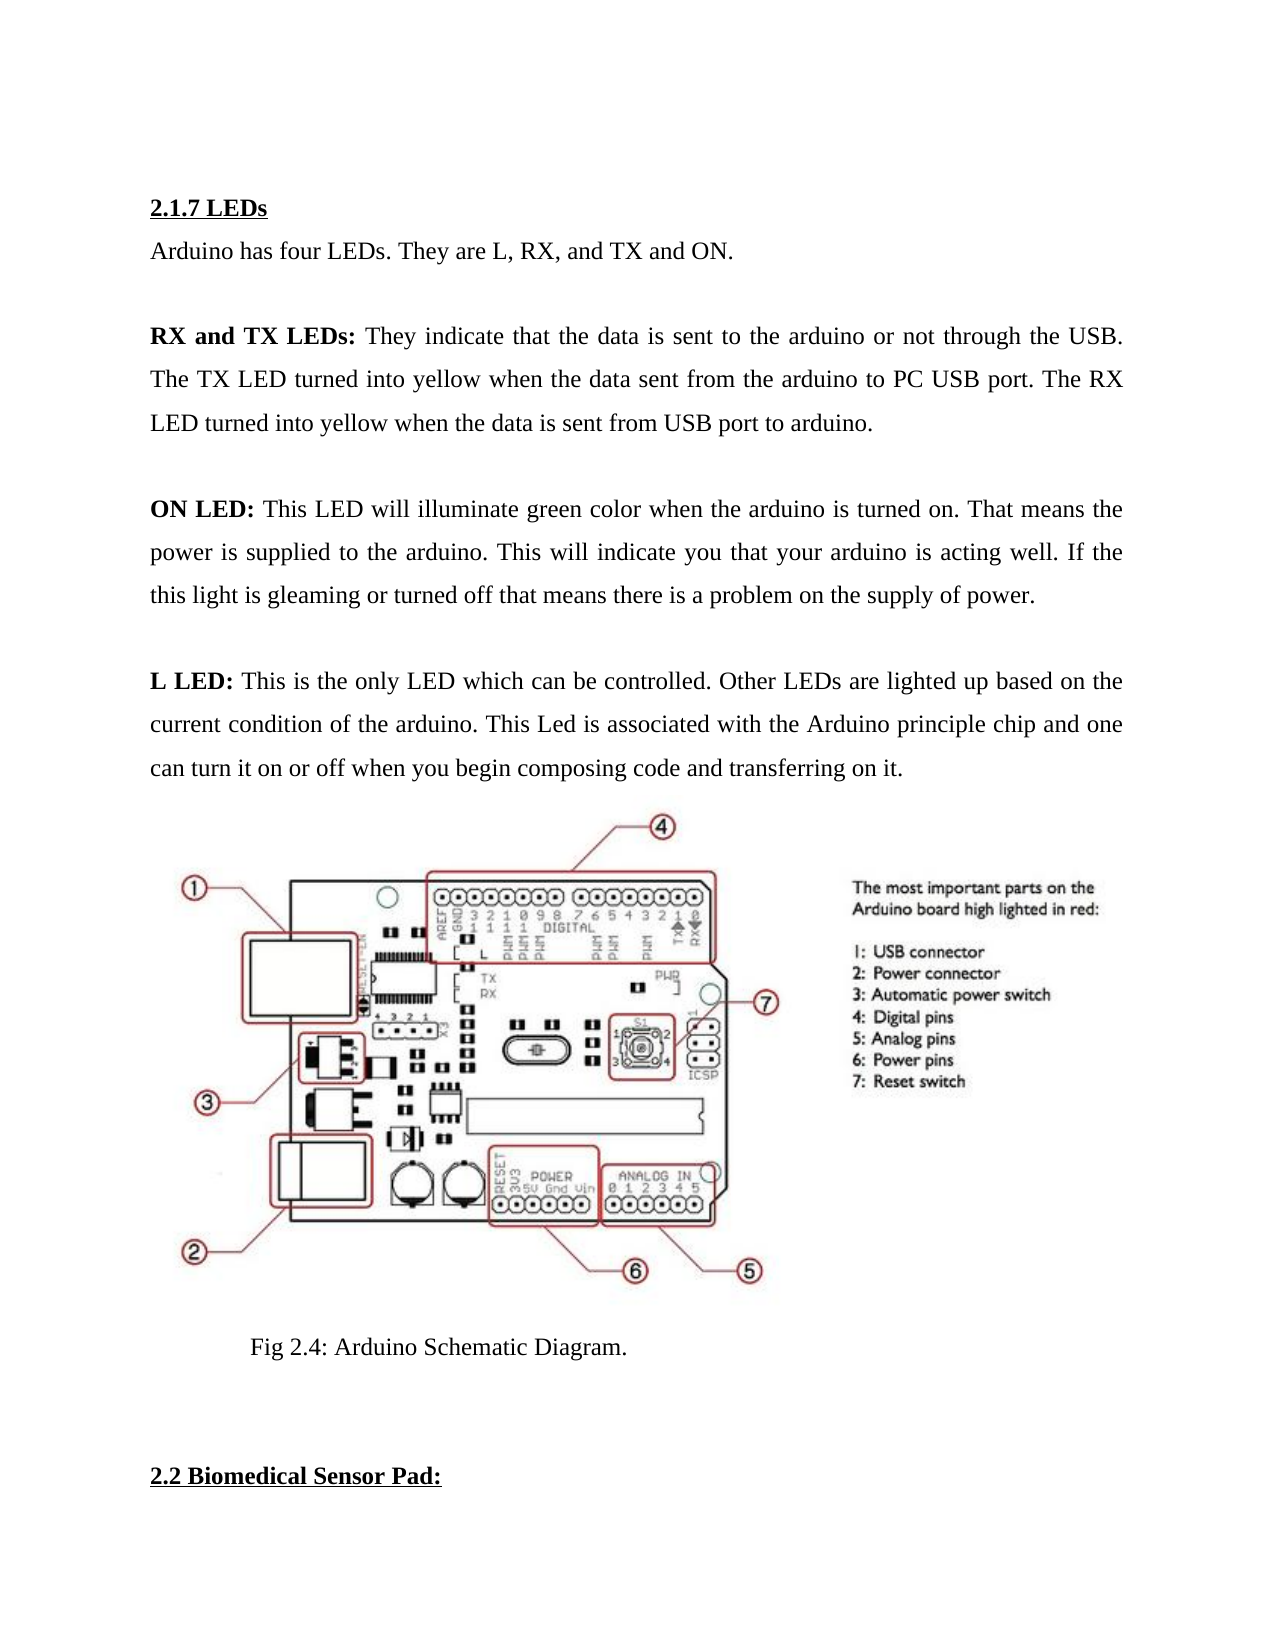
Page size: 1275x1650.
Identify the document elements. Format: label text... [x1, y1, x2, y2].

text Fig 2.4: Arduino Schematic Diagram. [150, 1332, 1125, 1360]
picture [150, 795, 1124, 1318]
text RX and TX LEDs: They indicate that the data is sent to the arduino or not through the USB. The TX LED turned into yellow when the data sent from the arduino to PC USB port. The RX LED turned into yellow when the data is sent from USB port to arduino. [150, 321, 1125, 436]
text 2.1.7 LEDs [150, 193, 1125, 222]
text Arduino has four LEDs. They are L, RX, and TX and ON. [150, 236, 1125, 265]
text L LED: This is the only LED which can be controlled. Other LEDs are lighted up based on the current condition of the arduino. This Led is associated with the Arduino principle chip and one can turn it on or off when you begin composing code and transferring on it. [150, 666, 1125, 781]
text ON LED: This LED will illuminate green color when the arduino is turned on. That means the power is supplied to the arduino. This will indicate you that your arduino is acting well. If the this light is gleaming or turned off that means there is a problem on the supply of power. [150, 494, 1125, 609]
text 2.2 Biomedical Sensor Pad: [150, 1461, 1125, 1490]
